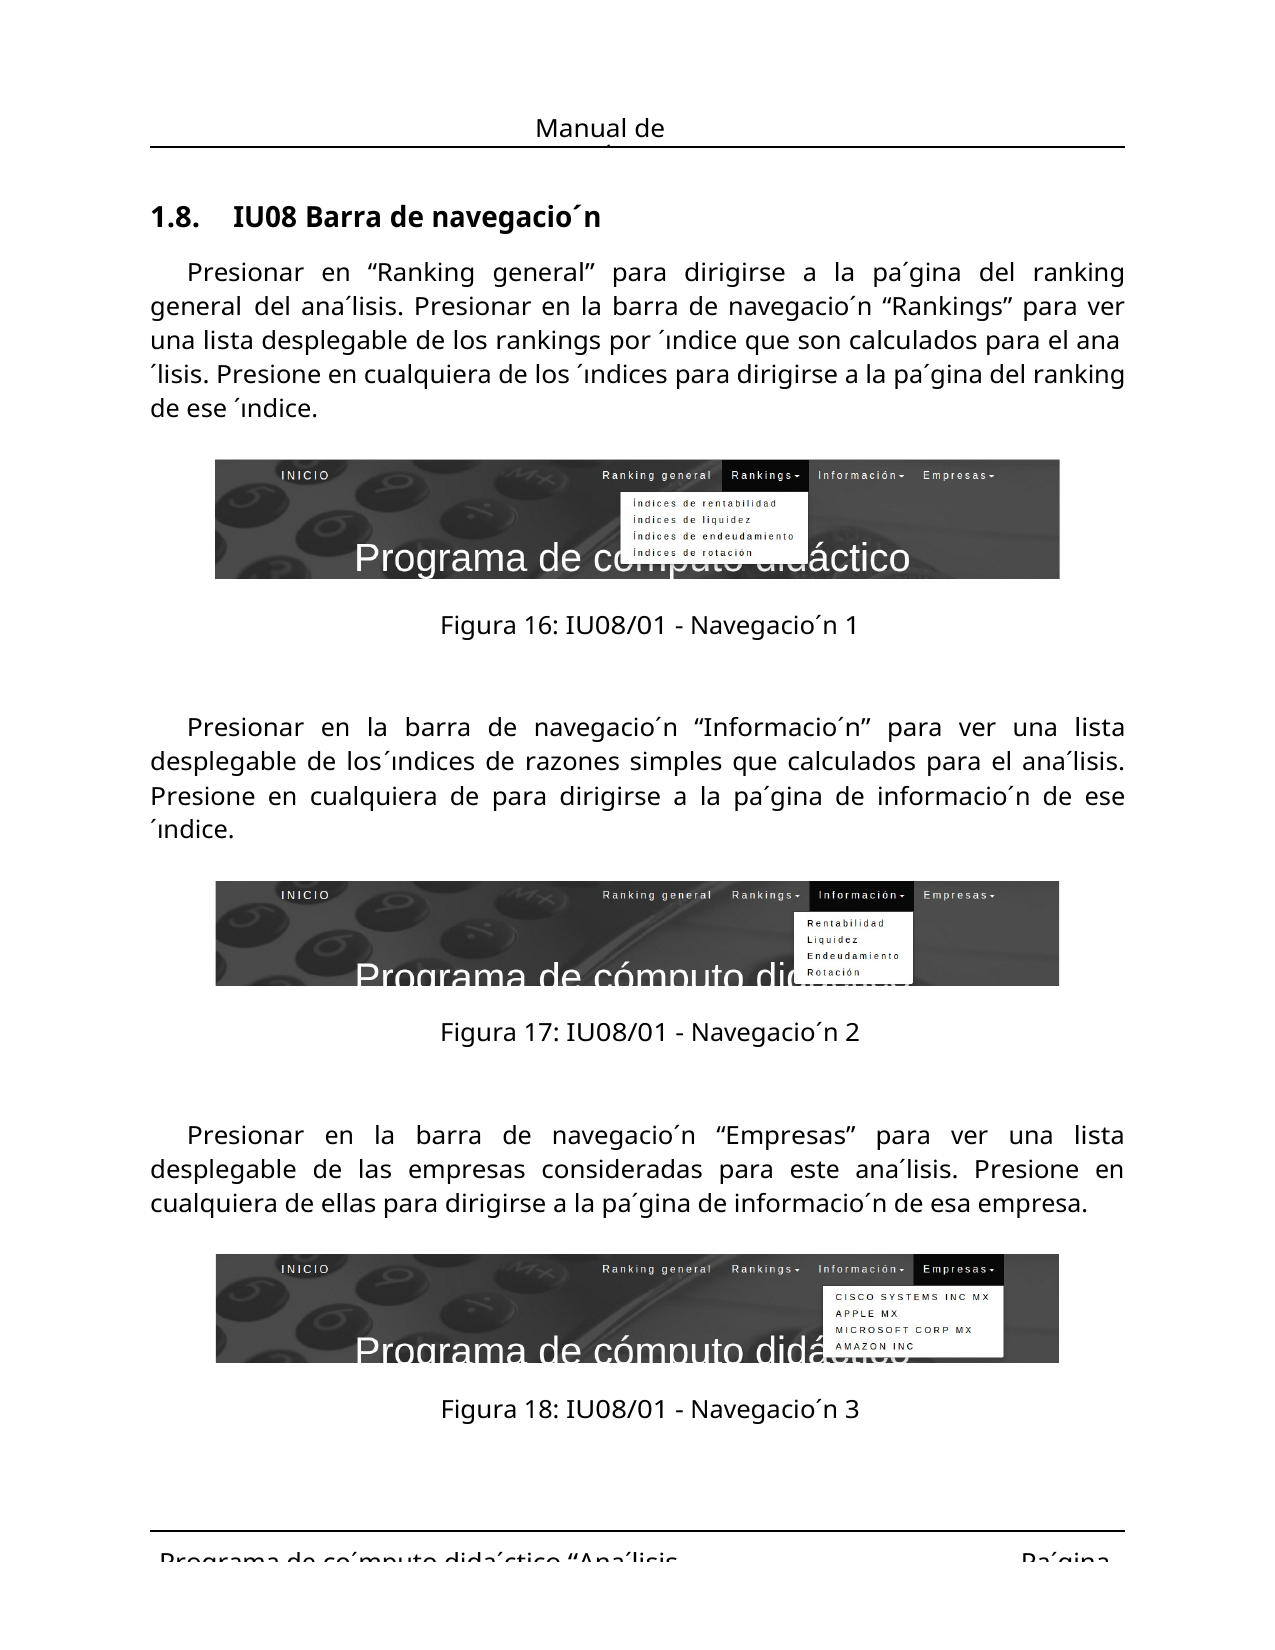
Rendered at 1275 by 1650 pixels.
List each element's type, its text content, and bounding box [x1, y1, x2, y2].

subtitle IU08 Barra de navegacio´n [150, 197, 1137, 236]
picture [215, 1254, 1059, 1363]
text Presionar en “Ranking general” para dirigirse a la pa´gina del ranking general del ana´lisis. Presionar en la barra de navegacio´n “Rankings” para ver una lista desplegable de los rankings por ´ındice que son calculados para el ana´lisis. Presione en cualquiera de los ´ındices para dirigirse a la pa´gina del ranking de ese ´ındice. [150, 254, 1125, 425]
text Figura 18: IU08/01 - Navegacio´n 3 [440, 1392, 1137, 1426]
text Figura 17: IU08/01 - Navegacio´n 2 [440, 1015, 1137, 1049]
text Figura 16: IU08/01 - Navegacio´n 1 [440, 607, 1137, 641]
text Presionar en la barra de navegacio´n “Empresas” para ver una lista desplegable de las empresas consideradas para este ana´lisis. Presione en cualquiera de ellas para dirigirse a la pa´gina de informacio´n de esa empresa. [150, 1118, 1125, 1220]
picture [215, 881, 1060, 986]
picture [215, 459, 1060, 579]
text Presionar en la barra de navegacio´n “Informacio´n” para ver una lista desplegable de los´ındices de razones simples que calculados para el ana´lisis. Presione en cualquiera de para dirigirse a la pa´gina de informacio´n de ese ´ındice. [150, 710, 1125, 846]
